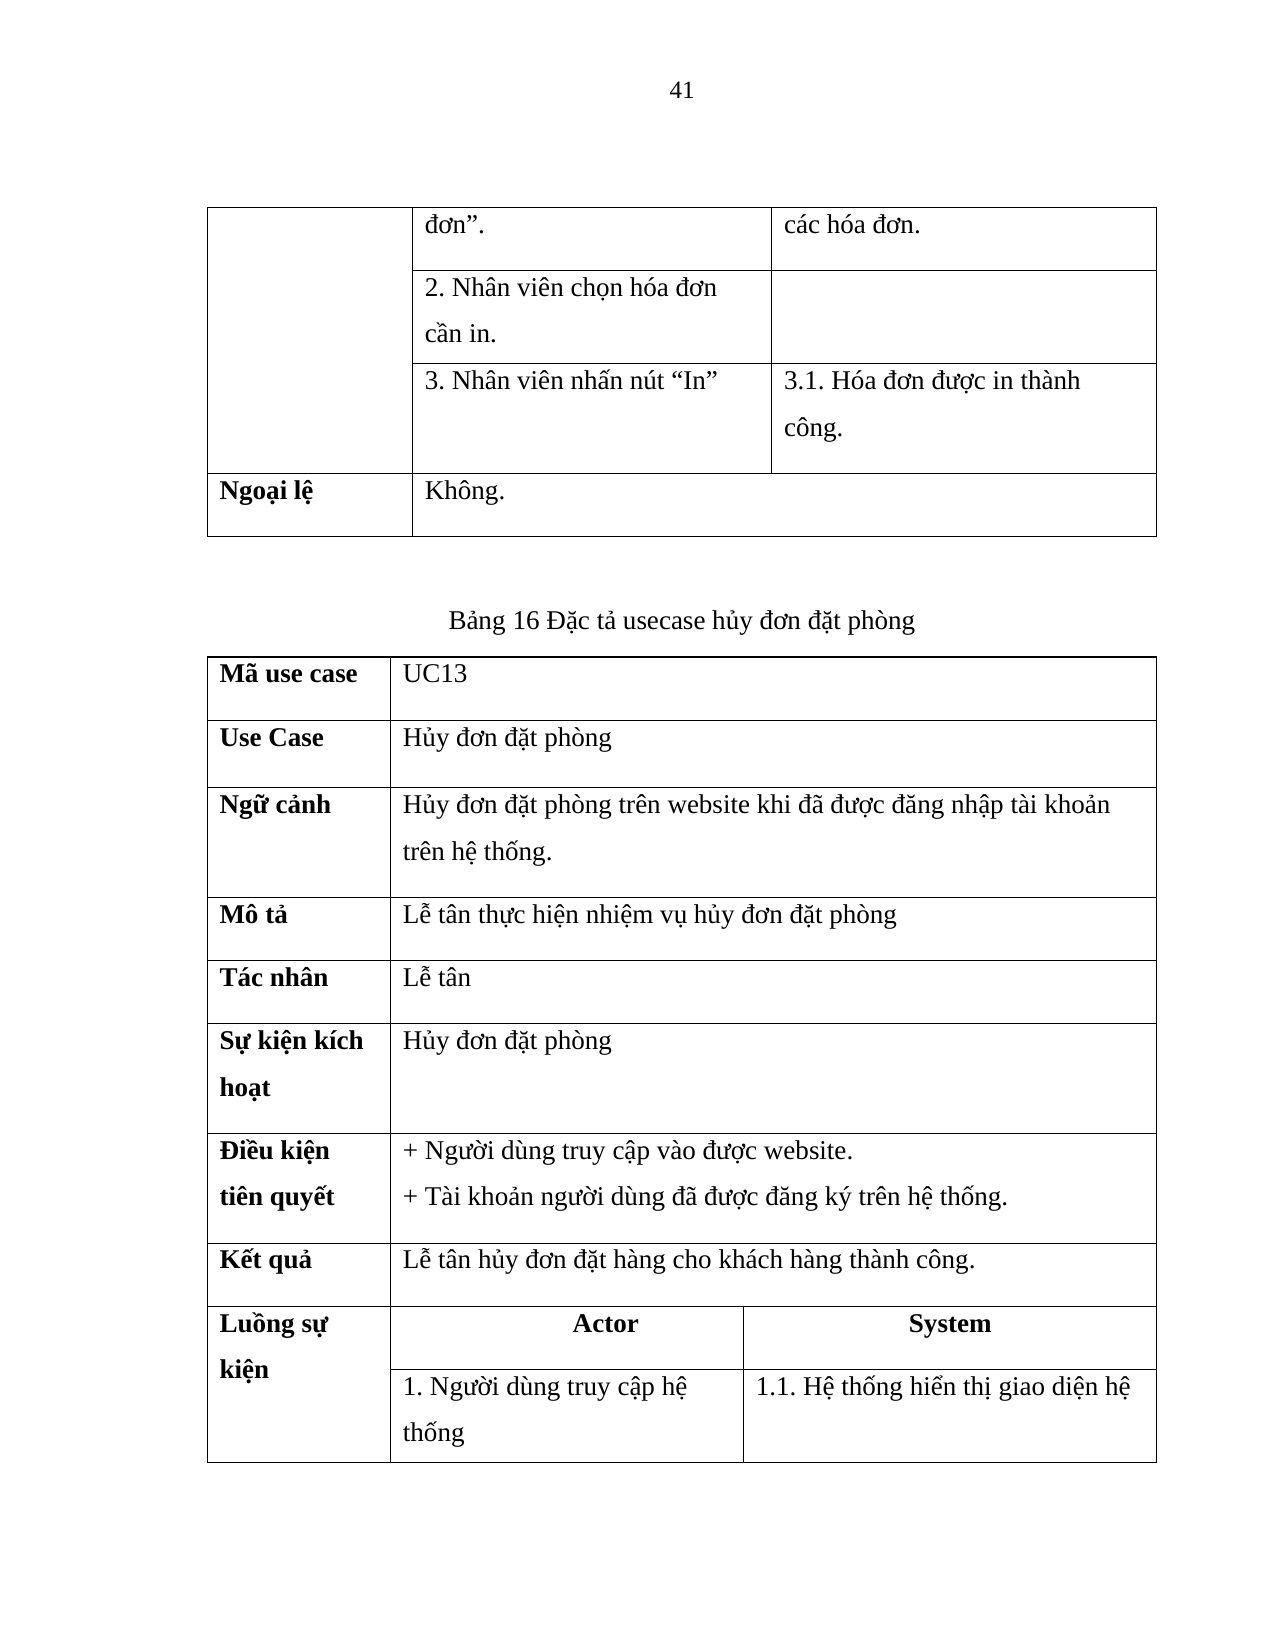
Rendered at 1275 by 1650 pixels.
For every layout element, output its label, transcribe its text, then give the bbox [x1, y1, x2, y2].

table_cell Điều kiện tiên quyết [208, 1134, 390, 1242]
table_cell Luồng sự kiện [208, 1307, 390, 1462]
table_cell + Người dùng truy cập vào được website. + Tài khoản người dùng đã được đăng ký trên hệ thống. [391, 1134, 1156, 1242]
table_header UC13 [391, 658, 1156, 719]
table_cell Ngoại lệ [208, 474, 412, 536]
table_cell 3. Nhân viên nhấn nút “In” [413, 364, 771, 473]
table_cell Tác nhân [208, 961, 390, 1023]
table_cell Hủy đơn đặt phòng trên website khi đã được đăng nhập tài khoản trên hệ thống. [391, 788, 1156, 897]
table_cell Mô tả [208, 898, 390, 960]
table_header Mã use case [208, 658, 390, 719]
table_cell Hủy đơn đặt phòng [391, 721, 1156, 787]
table_cell System [744, 1307, 1156, 1369]
table_cell Hủy đơn đặt phòng [391, 1024, 1156, 1133]
table_cell [772, 271, 1156, 363]
table_cell Lễ tân [391, 961, 1156, 1023]
table_cell Sự kiện kích hoạt [208, 1024, 390, 1133]
table_cell Actor [391, 1307, 743, 1369]
table_cell Không. [413, 474, 1156, 536]
table_cell Use Case [208, 721, 390, 787]
table_cell Ngữ cảnh [208, 788, 390, 897]
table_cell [772, 208, 1156, 270]
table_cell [744, 1370, 1156, 1462]
table_cell Kết quả [208, 1244, 390, 1306]
table_cell 3.1. Hóa đơn được in thành công. [772, 364, 1156, 473]
table_cell Lễ tân hủy đơn đặt hàng cho khách hàng thành công. [391, 1244, 1156, 1306]
table_cell Lễ tân thực hiện nhiệm vụ hủy đơn đặt phòng [391, 898, 1156, 960]
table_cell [413, 208, 771, 270]
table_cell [391, 1370, 743, 1462]
table_cell 2. Nhân viên chọn hóa đơn cần in. [413, 271, 771, 363]
